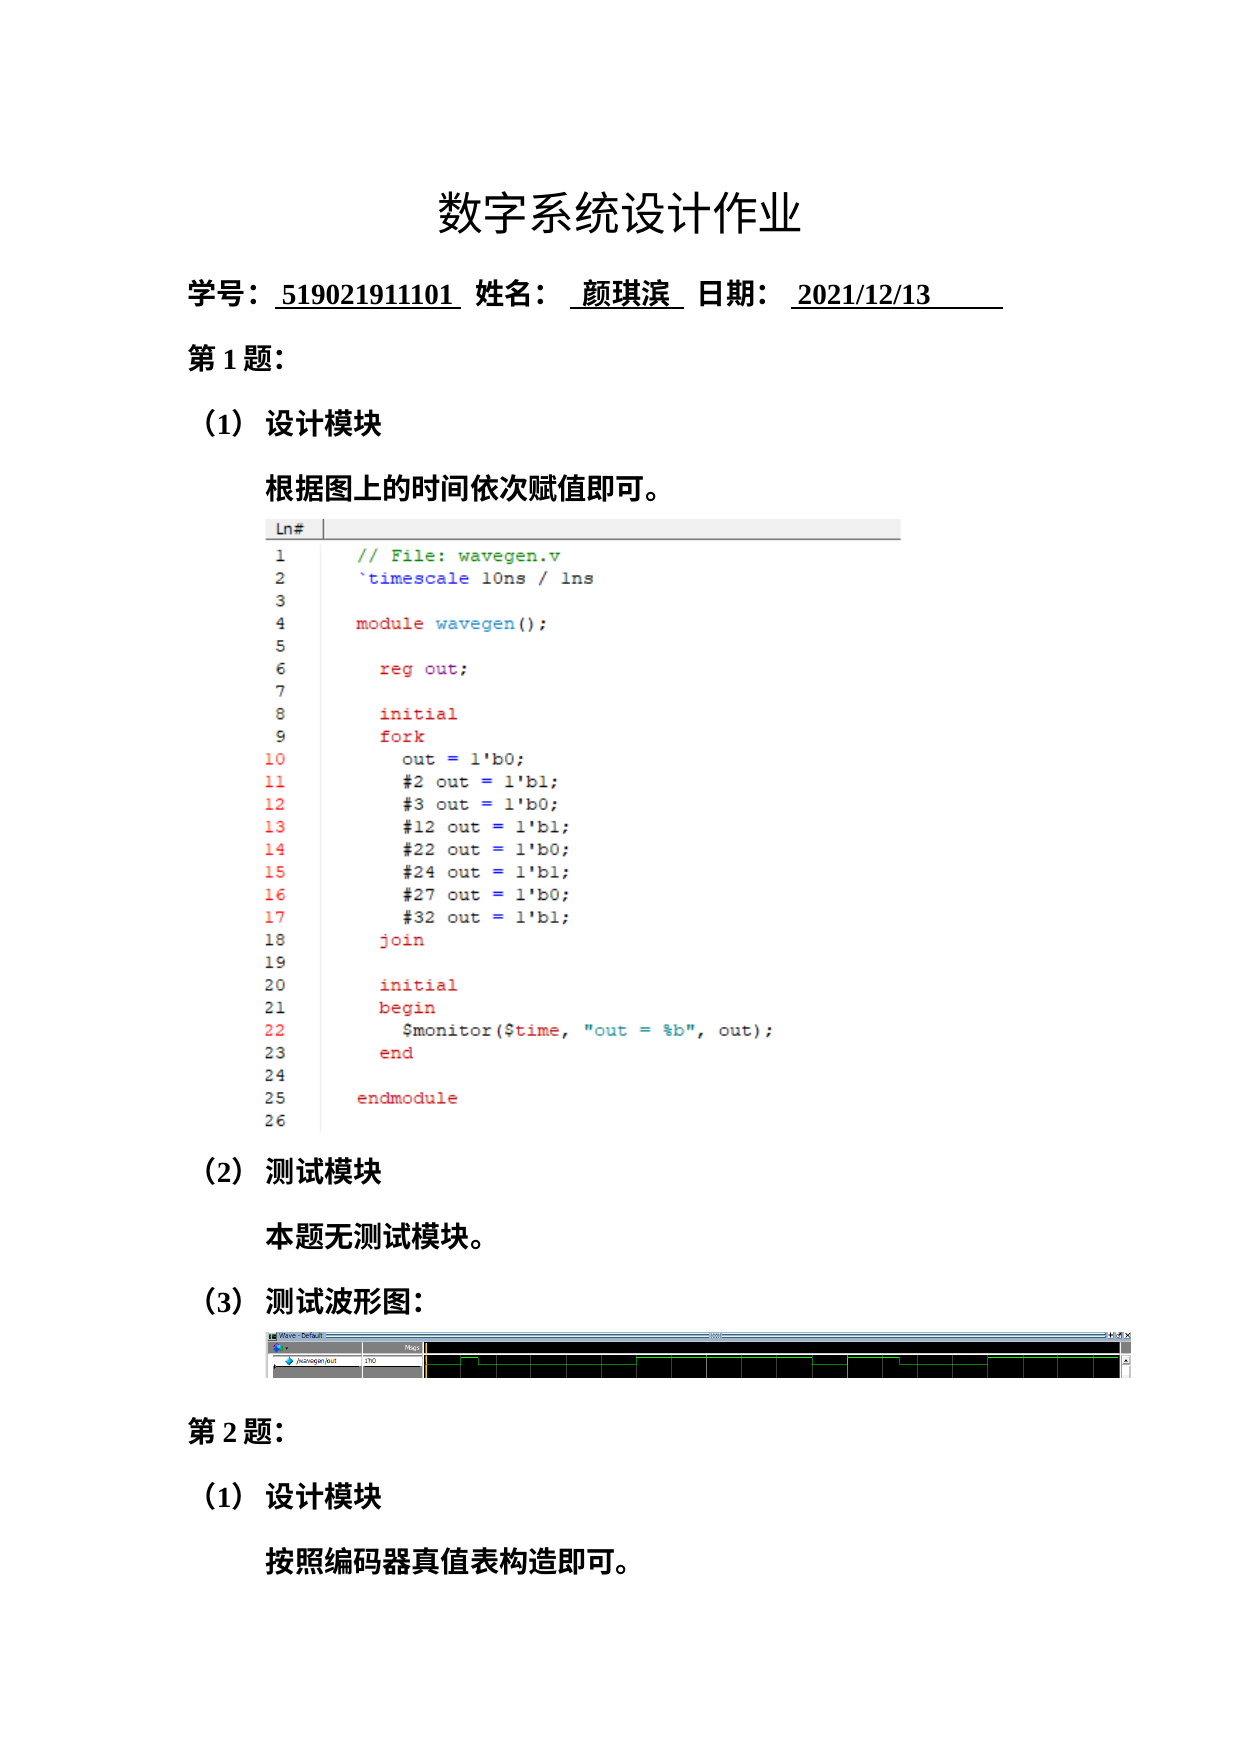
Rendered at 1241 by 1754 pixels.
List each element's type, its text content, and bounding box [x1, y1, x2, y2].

picture [265, 1332, 1131, 1378]
text 第1题： [187, 324, 1053, 389]
list 按照编码器真值表构造即可。 [266, 1527, 1053, 1592]
text 数字系统设计作业 [187, 162, 1053, 259]
list 测试模块 [187, 1137, 1053, 1202]
text 第2题： [187, 1397, 1053, 1462]
list 设计模块 [187, 1462, 1053, 1527]
text 学号： 519021911101 姓名： 颜琪滨 日期： 2021/12/13 [187, 259, 1053, 324]
list 测试波形图： [187, 1267, 1053, 1332]
list 根据图上的时间依次赋值即可。 [266, 454, 1053, 519]
list 设计模块 [187, 389, 1053, 454]
picture [265, 519, 901, 1132]
list 本题无测试模块。 [266, 1202, 1053, 1267]
